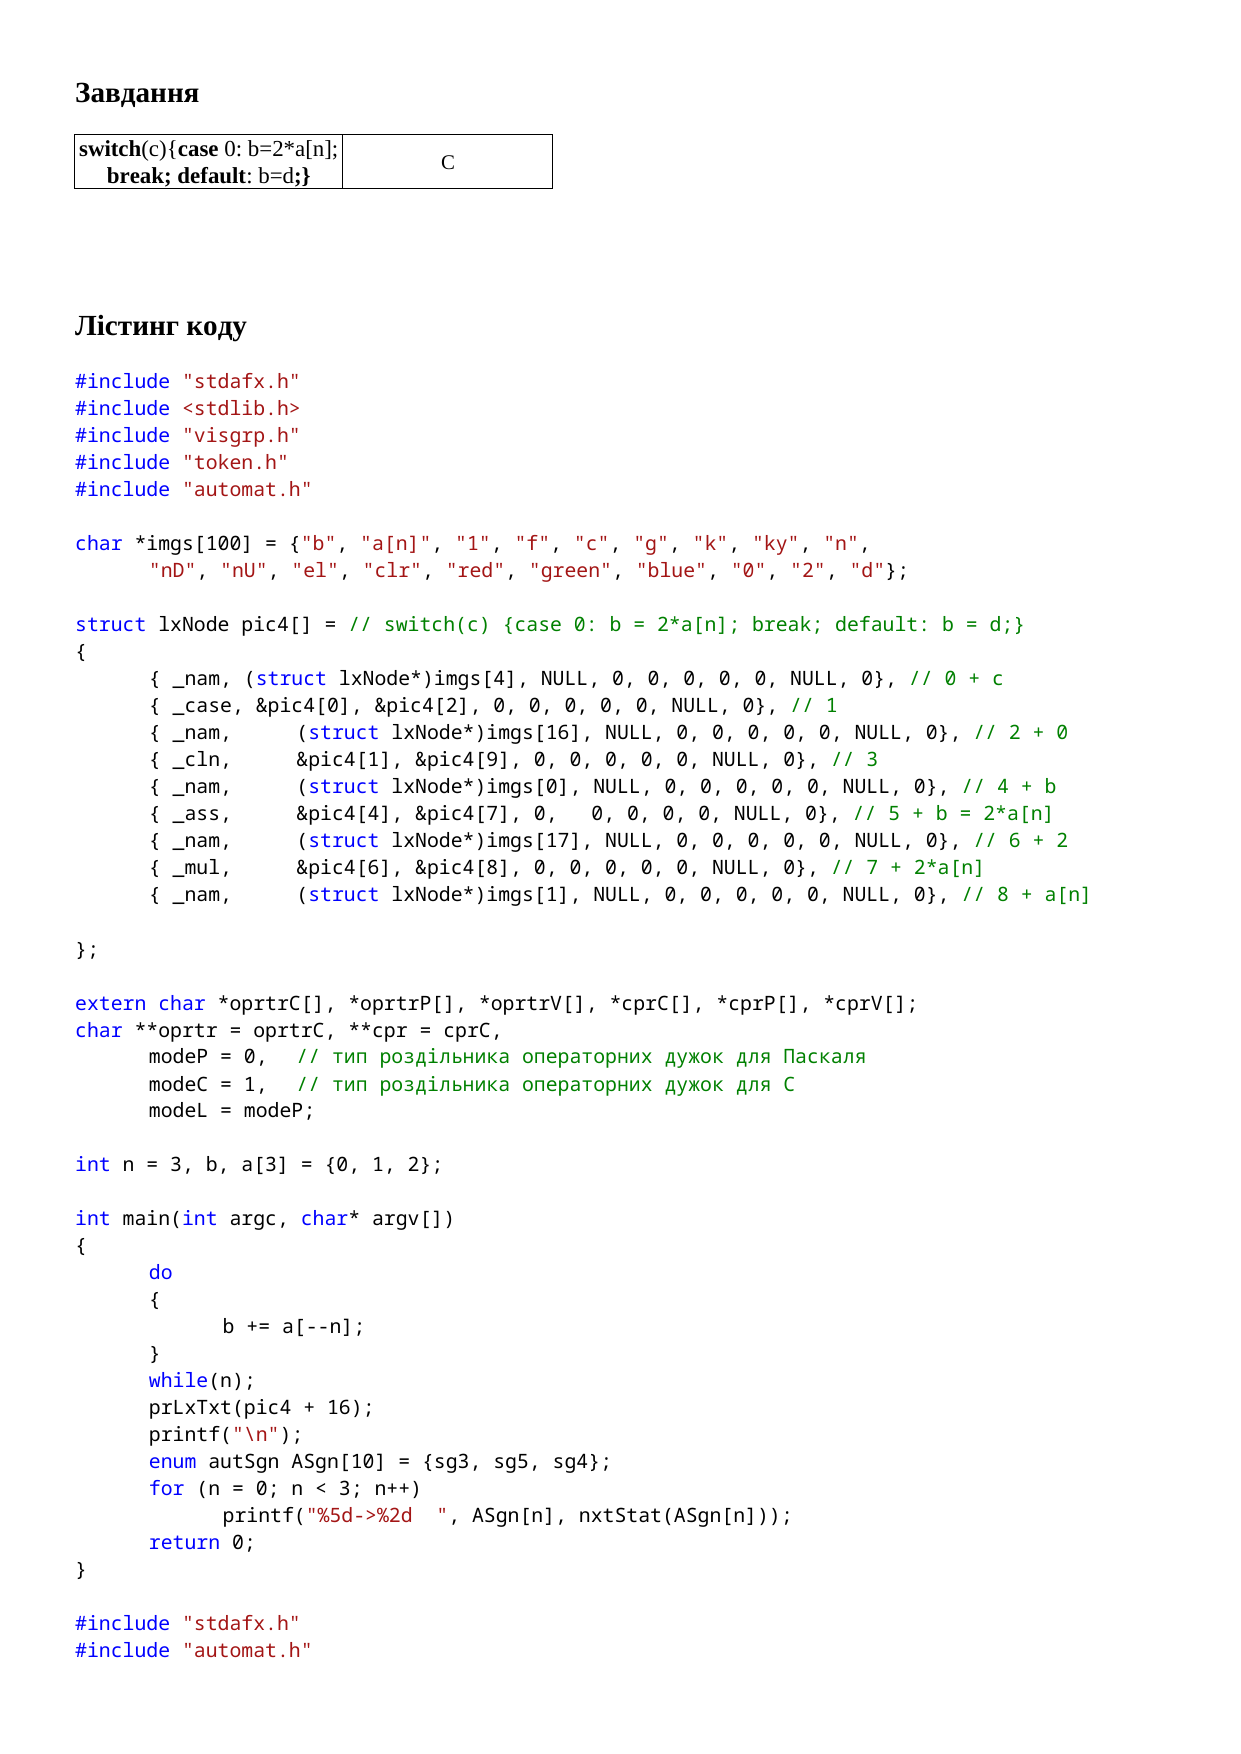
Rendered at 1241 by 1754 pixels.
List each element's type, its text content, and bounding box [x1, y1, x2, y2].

text prLxTxt(pic4 + 16); [75, 1393, 1165, 1421]
text modeL = modeP; [75, 1097, 1165, 1124]
text char *imgs[100] = {"b", "a[n]", "1", "f", "c", "g", "k", "ky", "n", [75, 529, 1165, 556]
text #include "automat.h" [75, 1636, 1165, 1663]
text modeP = 0, // тип роздільника операторних дужок для Паскаля [75, 1043, 1165, 1070]
text extern char *oprtrC[], *oprtrP[], *oprtrV[], *cprC[], *cprP[], *cprV[]; [75, 989, 1165, 1016]
text { _mul, &pic4[6], &pic4[8], 0, 0, 0, 0, 0, NULL, 0}, // 7 + 2*a[n] [75, 853, 1165, 880]
text #include "visgrp.h" [75, 421, 1165, 448]
text { _nam, (struct lxNode*)imgs[1], NULL, 0, 0, 0, 0, 0, NULL, 0}, // 8 + a[n] [75, 880, 1165, 907]
text }; [75, 935, 1165, 962]
table_header switch(c){case 0: b=2*a[n]; break; default: b=d;} [75, 135, 342, 188]
text { _cln, &pic4[1], &pic4[9], 0, 0, 0, 0, 0, NULL, 0}, // 3 [75, 745, 1165, 772]
text { _nam, (struct lxNode*)imgs[16], NULL, 0, 0, 0, 0, 0, NULL, 0}, // 2 + 0 [75, 718, 1165, 745]
text "nD", "nU", "el", "clr", "red", "green", "blue", "0", "2", "d"}; [75, 556, 1165, 583]
text enum autSgn ASgn[10] = {sg3, sg5, sg4}; [75, 1447, 1165, 1474]
text } [75, 1555, 1165, 1582]
text #include "automat.h" [75, 475, 1165, 502]
text Завдання [75, 75, 1165, 108]
text modeC = 1, // тип роздільника операторних дужок для С [75, 1070, 1165, 1097]
text do [75, 1259, 1165, 1286]
text for (n = 0; n < 3; n++) [75, 1474, 1165, 1501]
text { [75, 637, 1165, 664]
text #include <stdlib.h> [75, 394, 1165, 421]
text char **oprtr = oprtrC, **cpr = cprC, [75, 1016, 1165, 1043]
text return 0; [75, 1528, 1165, 1555]
text #include "stdafx.h" [75, 367, 1165, 394]
text Лістинг коду [75, 308, 1165, 341]
text printf("\n"); [75, 1421, 1165, 1447]
text struct lxNode pic4[] = // switch(c) {case 0: b = 2*a[n]; break; default: b = d;} [75, 610, 1165, 637]
text { _nam, (struct lxNode*)imgs[17], NULL, 0, 0, 0, 0, 0, NULL, 0}, // 6 + 2 [75, 826, 1165, 853]
text } [75, 1339, 1165, 1367]
text int n = 3, b, a[3] = {0, 1, 2}; [75, 1151, 1165, 1178]
text printf("%5d->%2d ", ASgn[n], nxtStat(ASgn[n])); [75, 1501, 1165, 1528]
text { _nam, (struct lxNode*)imgs[0], NULL, 0, 0, 0, 0, 0, NULL, 0}, // 4 + b [75, 772, 1165, 799]
text { _case, &pic4[0], &pic4[2], 0, 0, 0, 0, 0, NULL, 0}, // 1 [75, 691, 1165, 718]
text #include "stdafx.h" [75, 1609, 1165, 1636]
text { [75, 1232, 1165, 1259]
text { [75, 1286, 1165, 1313]
text { _ass, &pic4[4], &pic4[7], 0, 0, 0, 0, 0, NULL, 0}, // 5 + b = 2*a[n] [75, 799, 1165, 826]
text while(n); [75, 1367, 1165, 1393]
text b += a[--n]; [75, 1313, 1165, 1339]
text int main(int argc, char* argv[]) [75, 1205, 1165, 1232]
table_header С [343, 135, 552, 188]
text #include "token.h" [75, 448, 1165, 475]
text { _nam, (struct lxNode*)imgs[4], NULL, 0, 0, 0, 0, 0, NULL, 0}, // 0 + c [75, 664, 1165, 691]
